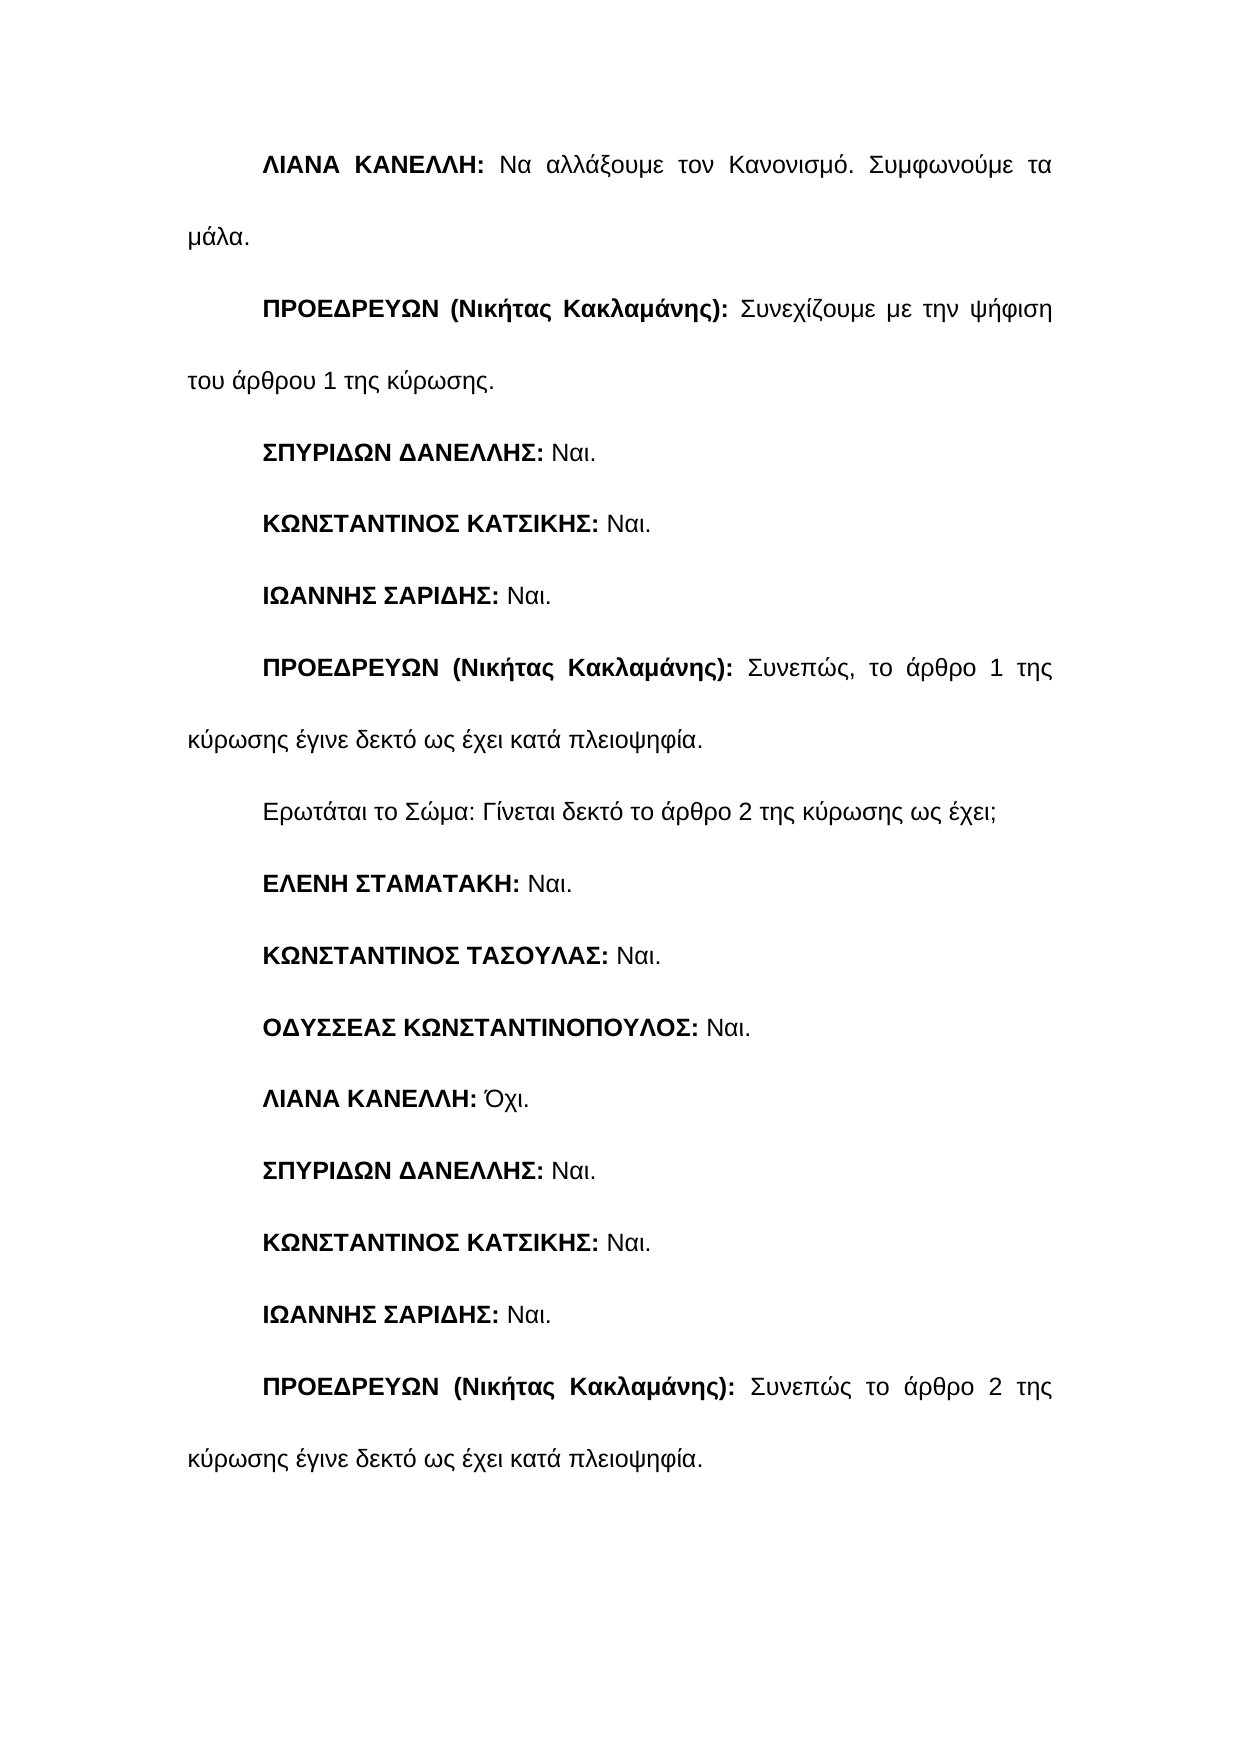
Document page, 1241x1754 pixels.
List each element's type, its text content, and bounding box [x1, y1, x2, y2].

text ΛΙΑΝΑ ΚΑΝΕΛΛΗ: Να αλλάξουμε τον Κανονισμό. Συμφωνούμε τα μάλα. [187, 150, 1053, 251]
text ΙΩΑΝΝΗΣ ΣΑΡΙΔΗΣ: Ναι. [187, 1300, 1053, 1329]
text ΠΡΟΕΔΡΕΥΩΝ (Νικήτας Κακλαμάνης): Συνεπώς το άρθρο 2 της κύρωσης έγινε δεκτό ως έχει κατά πλειοψηφία. [187, 1372, 1053, 1472]
text ΠΡΟΕΔΡΕΥΩΝ (Νικήτας Κακλαμάνης): Συνεχίζουμε με την ψήφιση του άρθρου 1 της κύρωσης. [187, 294, 1053, 394]
text ΟΔΥΣΣΕΑΣ ΚΩΝΣΤΑΝΤΙΝΟΠΟΥΛΟΣ: Ναι. [187, 1012, 1053, 1041]
text ΙΩΑΝΝΗΣ ΣΑΡΙΔΗΣ: Ναι. [187, 581, 1053, 610]
text ΚΩΝΣΤΑΝΤΙΝΟΣ ΚΑΤΣΙΚΗΣ: Ναι. [187, 509, 1053, 538]
text ΠΡΟΕΔΡΕΥΩΝ (Νικήτας Κακλαμάνης): Συνεπώς, το άρθρο 1 της κύρωσης έγινε δεκτό ως έχει κατά πλειοψηφία. [187, 653, 1053, 754]
text ΚΩΝΣΤΑΝΤΙΝΟΣ ΤΑΣΟΥΛΑΣ: Ναι. [187, 941, 1053, 969]
text ΛΙΑΝΑ ΚΑΝΕΛΛΗ: Όχι. [187, 1084, 1053, 1113]
text ΣΠΥΡΙΔΩΝ ΔΑΝΕΛΛΗΣ: Ναι. [187, 1156, 1053, 1185]
text ΣΠΥΡΙΔΩΝ ΔΑΝΕΛΛΗΣ: Ναι. [187, 437, 1053, 466]
text Ερωτάται το Σώμα: Γίνεται δεκτό το άρθρο 2 της κύρωσης ως έχει; [187, 797, 1053, 826]
text ΚΩΝΣΤΑΝΤΙΝΟΣ ΚΑΤΣΙΚΗΣ: Ναι. [187, 1228, 1053, 1257]
text ΕΛΕΝΗ ΣΤΑΜΑΤΑΚΗ: Ναι. [187, 869, 1053, 897]
